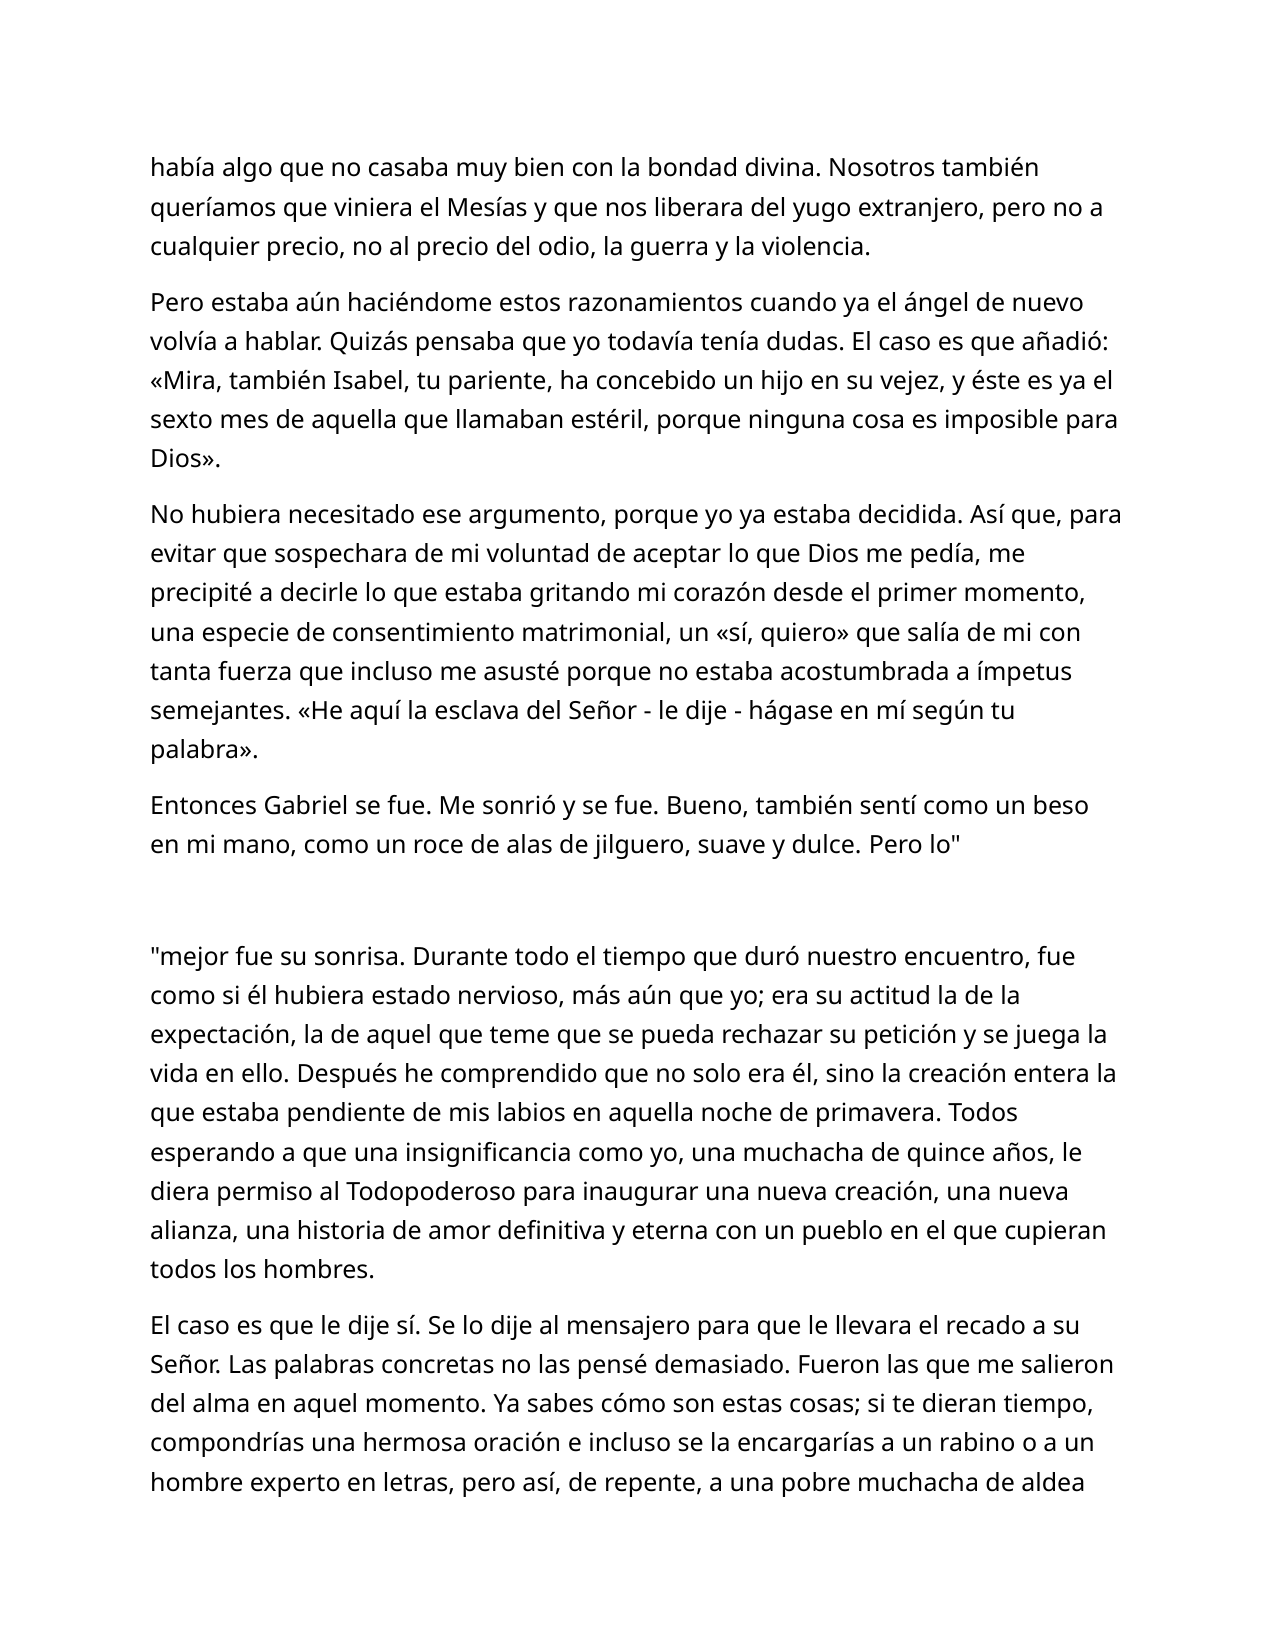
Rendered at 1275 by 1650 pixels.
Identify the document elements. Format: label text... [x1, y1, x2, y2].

text No hubiera necesitado ese argumento, porque yo ya estaba decidida. Así que, para evitar que sospechara de mi voluntad de aceptar lo que Dios me pedía, me precipité a decirle lo que estaba gritando mi corazón desde el primer momento, una especie de consentimiento matrimonial, un «sí, quiero» que salía de mi con tanta fuerza que incluso me asusté porque no estaba acostumbrada a ímpetus semejantes. «He aquí la esclava del Señor - le dije - hágase en mí según tu palabra». [150, 497, 1125, 766]
text Pero estaba aún haciéndome estos razonamientos cuando ya el ángel de nuevo volvía a hablar. Quizás pensaba que yo todavía tenía dudas. El caso es que añadió: «Mira, también Isabel, tu pariente, ha concebido un hijo en su vejez, y éste es ya el sexto mes de aquella que llamaban estéril, porque ninguna cosa es imposible para Dios». [150, 284, 1125, 475]
text Entonces Gabriel se fue. Me sonrió y se fue. Bueno, también sentí como un beso en mi mano, como un roce de alas de jilguero, suave y dulce. Pero lo" [150, 787, 1125, 861]
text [150, 1307, 1125, 1498]
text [150, 150, 1125, 262]
text "mejor fue su sonrisa. Durante todo el tiempo que duró nuestro encuentro, fue como si él hubiera estado nervioso, más aún que yo; era su actitud la de la expectación, la de aquel que teme que se pueda rechazar su petición y se juega la vida en ello. Después he comprendido que no solo era él, sino la creación entera la que estaba pendiente de mis labios en aquella noche de primavera. Todos esperando a que una insignificancia como yo, una muchacha de quince años, le diera permiso al Todopoderoso para inaugurar una nueva creación, una nueva alianza, una historia de amor definitiva y eterna con un pueblo en el que cupieran todos los hombres. [150, 938, 1125, 1286]
